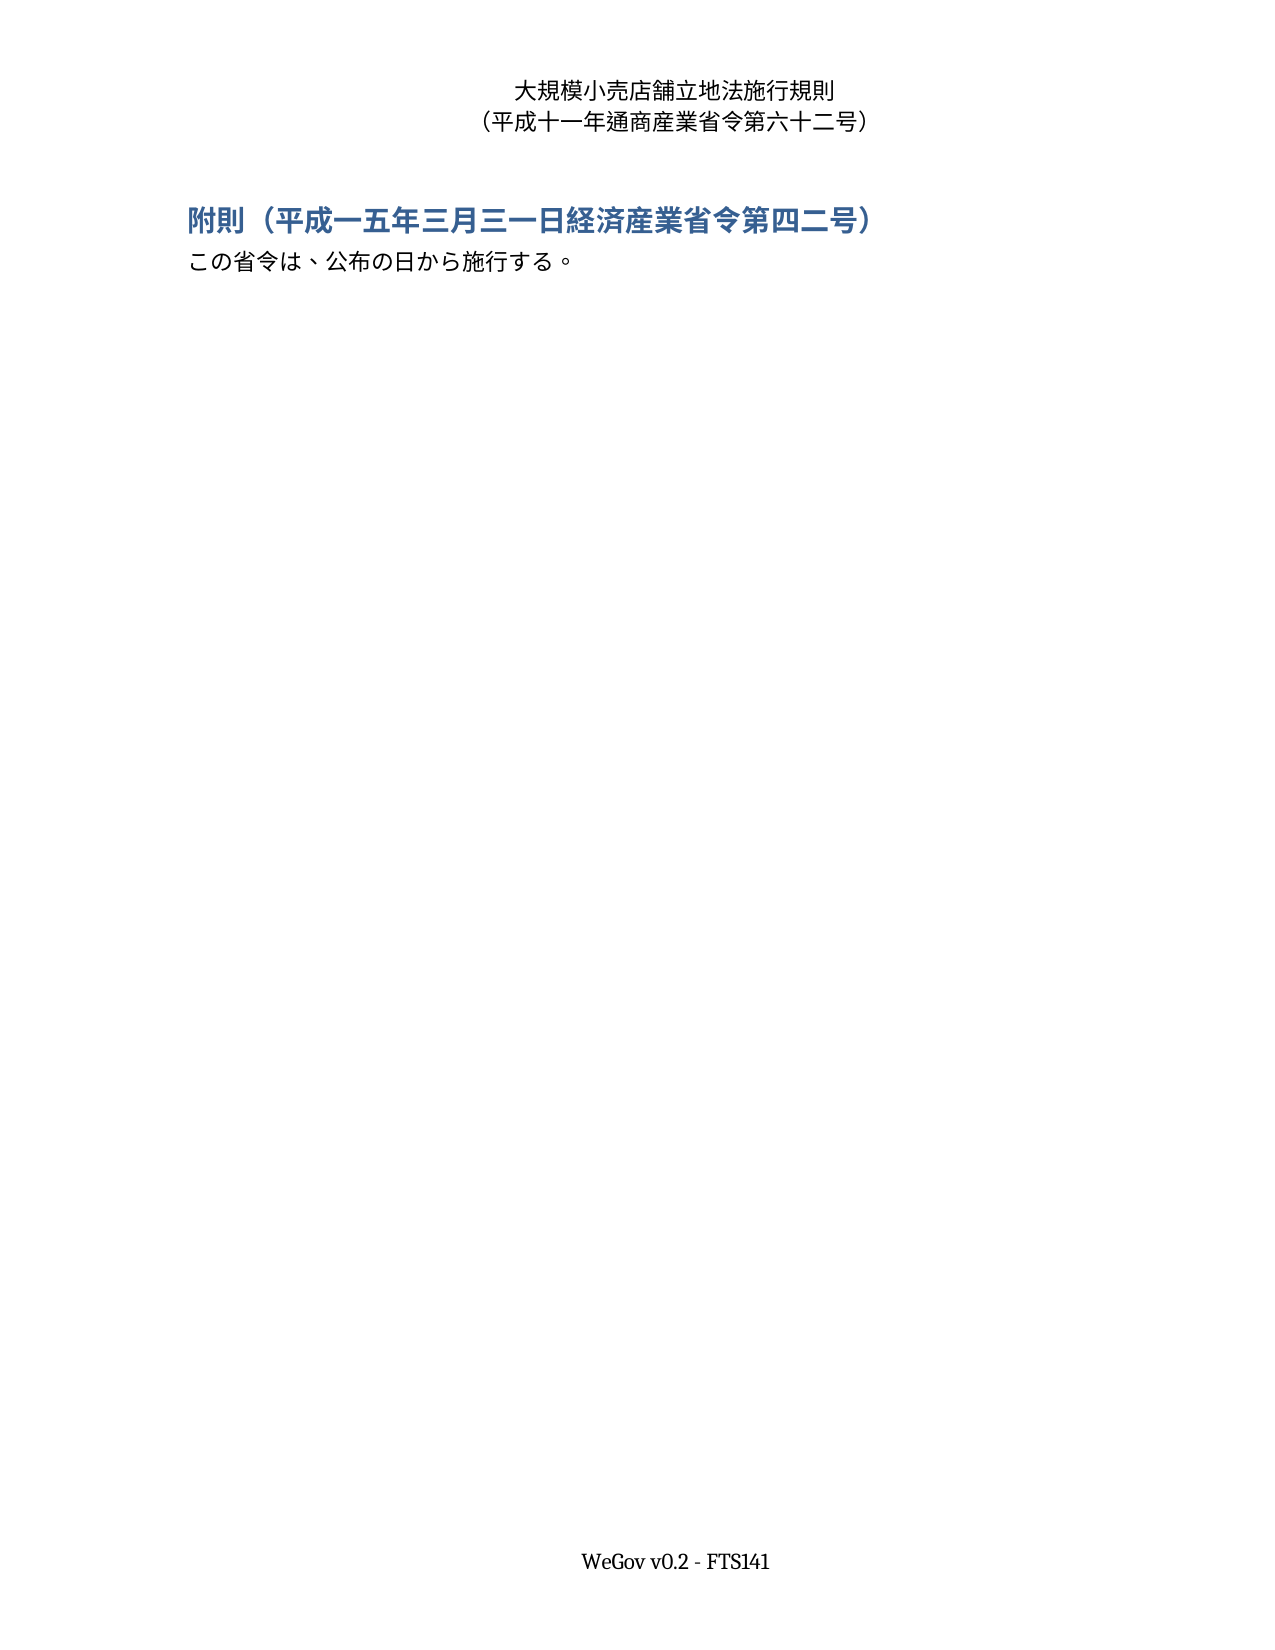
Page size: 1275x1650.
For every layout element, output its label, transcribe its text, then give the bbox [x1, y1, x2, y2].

text この省令は、公布の日から施行する。 [187, 246, 1087, 277]
subtitle 附則（平成一五年三月三一日経済産業省令第四二号） [187, 200, 1087, 240]
